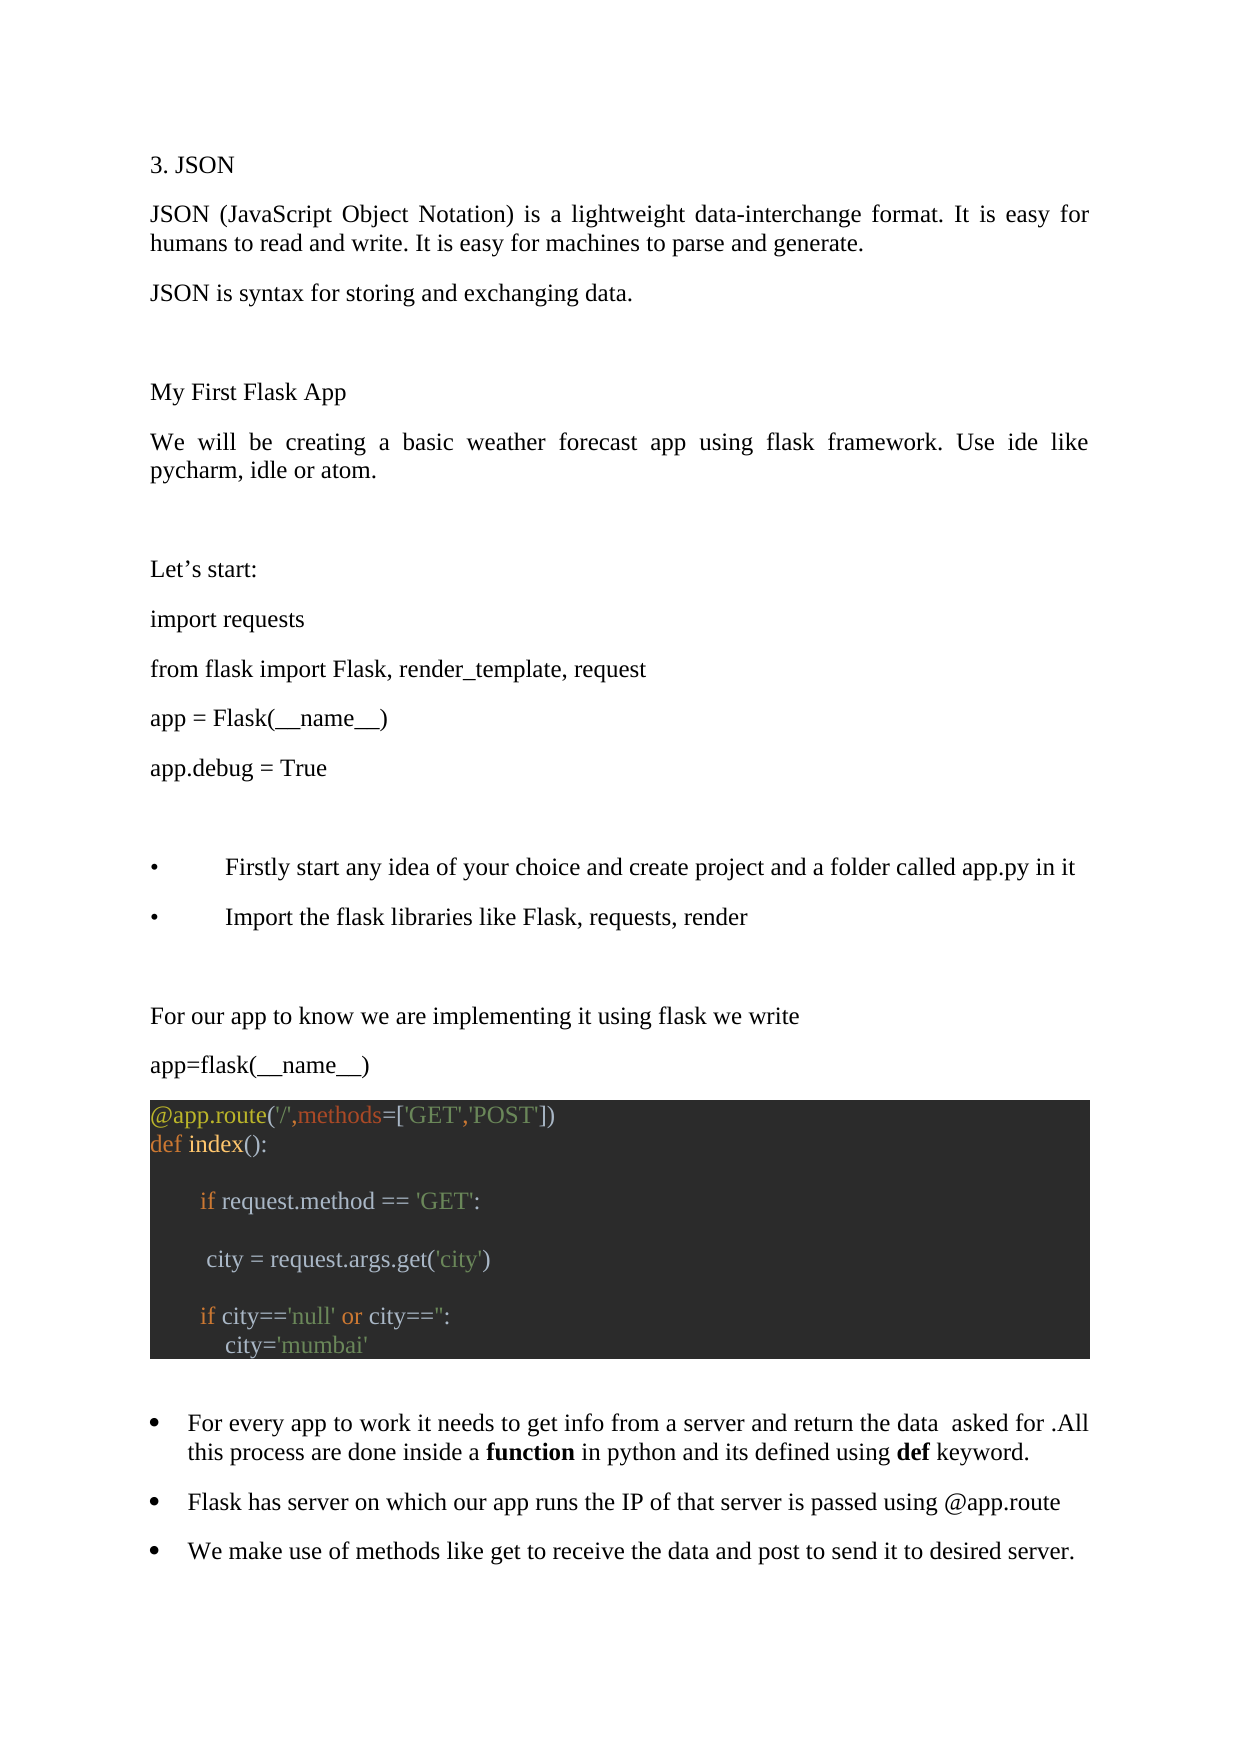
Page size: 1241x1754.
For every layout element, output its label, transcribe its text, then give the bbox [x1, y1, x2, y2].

text JSON is syntax for storing and exchanging data. [150, 278, 1090, 307]
text app.debug = True [150, 753, 1090, 782]
list Flask has server on which our app runs the IP of that server is passed using @app.route [150, 1487, 1090, 1515]
text @app.route('/',methods=['GET','POST']) def index(): if request.method == 'GET': city = request.args.get('city') if city=='null' or city=='': city='mumbai' [150, 1100, 1090, 1359]
text app=flask(__name__) [150, 1050, 1090, 1079]
text My First Flask App [150, 377, 1090, 406]
text from flask import Flask, render_template, request [150, 654, 1090, 682]
text import requests [150, 604, 1090, 633]
text We will be creating a basic weather forecast app using flask framework. Use ide like pycharm, idle or atom. [150, 427, 1090, 484]
text Let’s start: [150, 554, 1090, 583]
text • Firstly start any idea of your choice and create project and a folder called app.py in it [150, 852, 1090, 881]
text • Import the flask libraries like Flask, requests, render [150, 902, 1090, 930]
list For every app to work it needs to get info from a server and return the data asked for .All this process are done inside a function in python and its defined using def keyword. [150, 1408, 1090, 1466]
text 3. JSON [150, 150, 1090, 179]
text For our app to know we are implementing it using flask we write [150, 1001, 1090, 1029]
text JSON (JavaScript Object Notation) is a lightweight data-interchange format. It is easy for humans to read and write. It is easy for machines to parse and generate. [150, 199, 1090, 257]
text app = Flask(__name__) [150, 703, 1090, 732]
list We make use of methods like get to receive the data and post to send it to desired server. [150, 1536, 1090, 1565]
